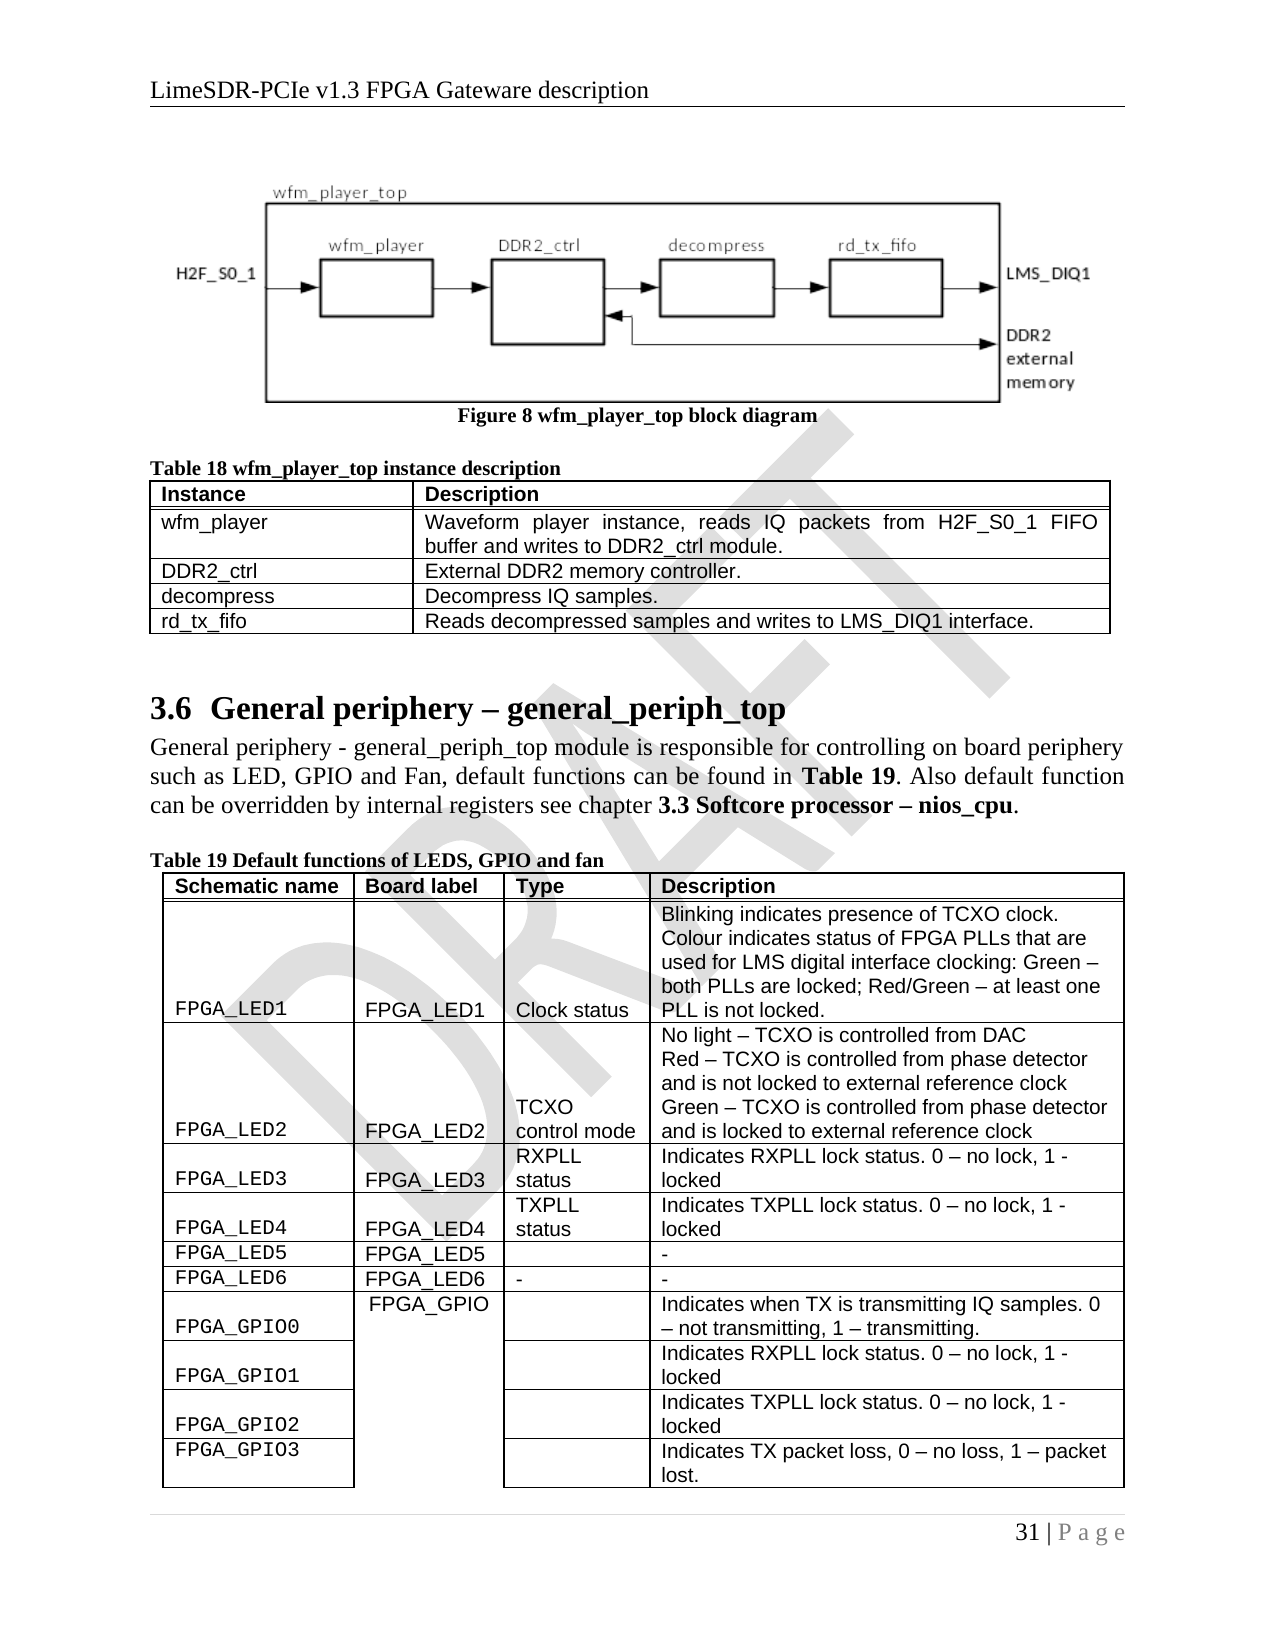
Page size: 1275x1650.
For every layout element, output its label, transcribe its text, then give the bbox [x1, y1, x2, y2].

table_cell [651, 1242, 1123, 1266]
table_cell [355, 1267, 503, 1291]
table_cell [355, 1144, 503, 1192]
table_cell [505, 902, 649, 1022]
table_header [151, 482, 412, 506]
text Figure 8 wfm_player_top block diagram [150, 403, 1125, 427]
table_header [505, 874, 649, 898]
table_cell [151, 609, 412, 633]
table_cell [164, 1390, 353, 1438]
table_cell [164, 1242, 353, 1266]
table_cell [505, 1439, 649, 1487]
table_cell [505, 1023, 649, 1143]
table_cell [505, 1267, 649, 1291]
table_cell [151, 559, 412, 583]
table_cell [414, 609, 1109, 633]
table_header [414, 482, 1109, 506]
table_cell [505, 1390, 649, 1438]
text Table 19 Default functions of LEDS, GPIO and fan [150, 847, 1125, 872]
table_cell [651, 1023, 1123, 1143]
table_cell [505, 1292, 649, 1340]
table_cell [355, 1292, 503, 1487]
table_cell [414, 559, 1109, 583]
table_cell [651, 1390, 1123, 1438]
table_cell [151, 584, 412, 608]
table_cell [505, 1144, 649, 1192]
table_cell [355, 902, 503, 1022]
text Table 18 wfm_player_top instance description [150, 455, 1125, 479]
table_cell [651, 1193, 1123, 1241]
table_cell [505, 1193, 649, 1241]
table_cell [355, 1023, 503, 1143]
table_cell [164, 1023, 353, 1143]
subtitle General periphery – general_periph_top [150, 688, 1125, 726]
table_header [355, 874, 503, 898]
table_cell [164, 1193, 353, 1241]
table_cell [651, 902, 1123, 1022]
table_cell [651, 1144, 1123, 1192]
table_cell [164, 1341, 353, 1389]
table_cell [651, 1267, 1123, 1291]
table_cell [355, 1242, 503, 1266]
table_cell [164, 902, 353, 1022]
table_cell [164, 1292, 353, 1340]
text General periphery - general_periph_top module is responsible for controlling on board periphery such as LED, GPIO and Fan, default functions can be found in Table 19. Also default function can be overridden by internal registers see chapter 3.3 Softcore processor – nios_cpu. [150, 732, 1125, 819]
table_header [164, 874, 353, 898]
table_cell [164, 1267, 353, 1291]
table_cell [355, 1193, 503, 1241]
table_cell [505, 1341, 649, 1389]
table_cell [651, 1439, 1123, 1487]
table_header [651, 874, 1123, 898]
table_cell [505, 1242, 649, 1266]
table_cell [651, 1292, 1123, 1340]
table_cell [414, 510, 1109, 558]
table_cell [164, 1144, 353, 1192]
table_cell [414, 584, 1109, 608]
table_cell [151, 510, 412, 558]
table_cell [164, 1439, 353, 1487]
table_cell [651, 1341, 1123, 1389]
